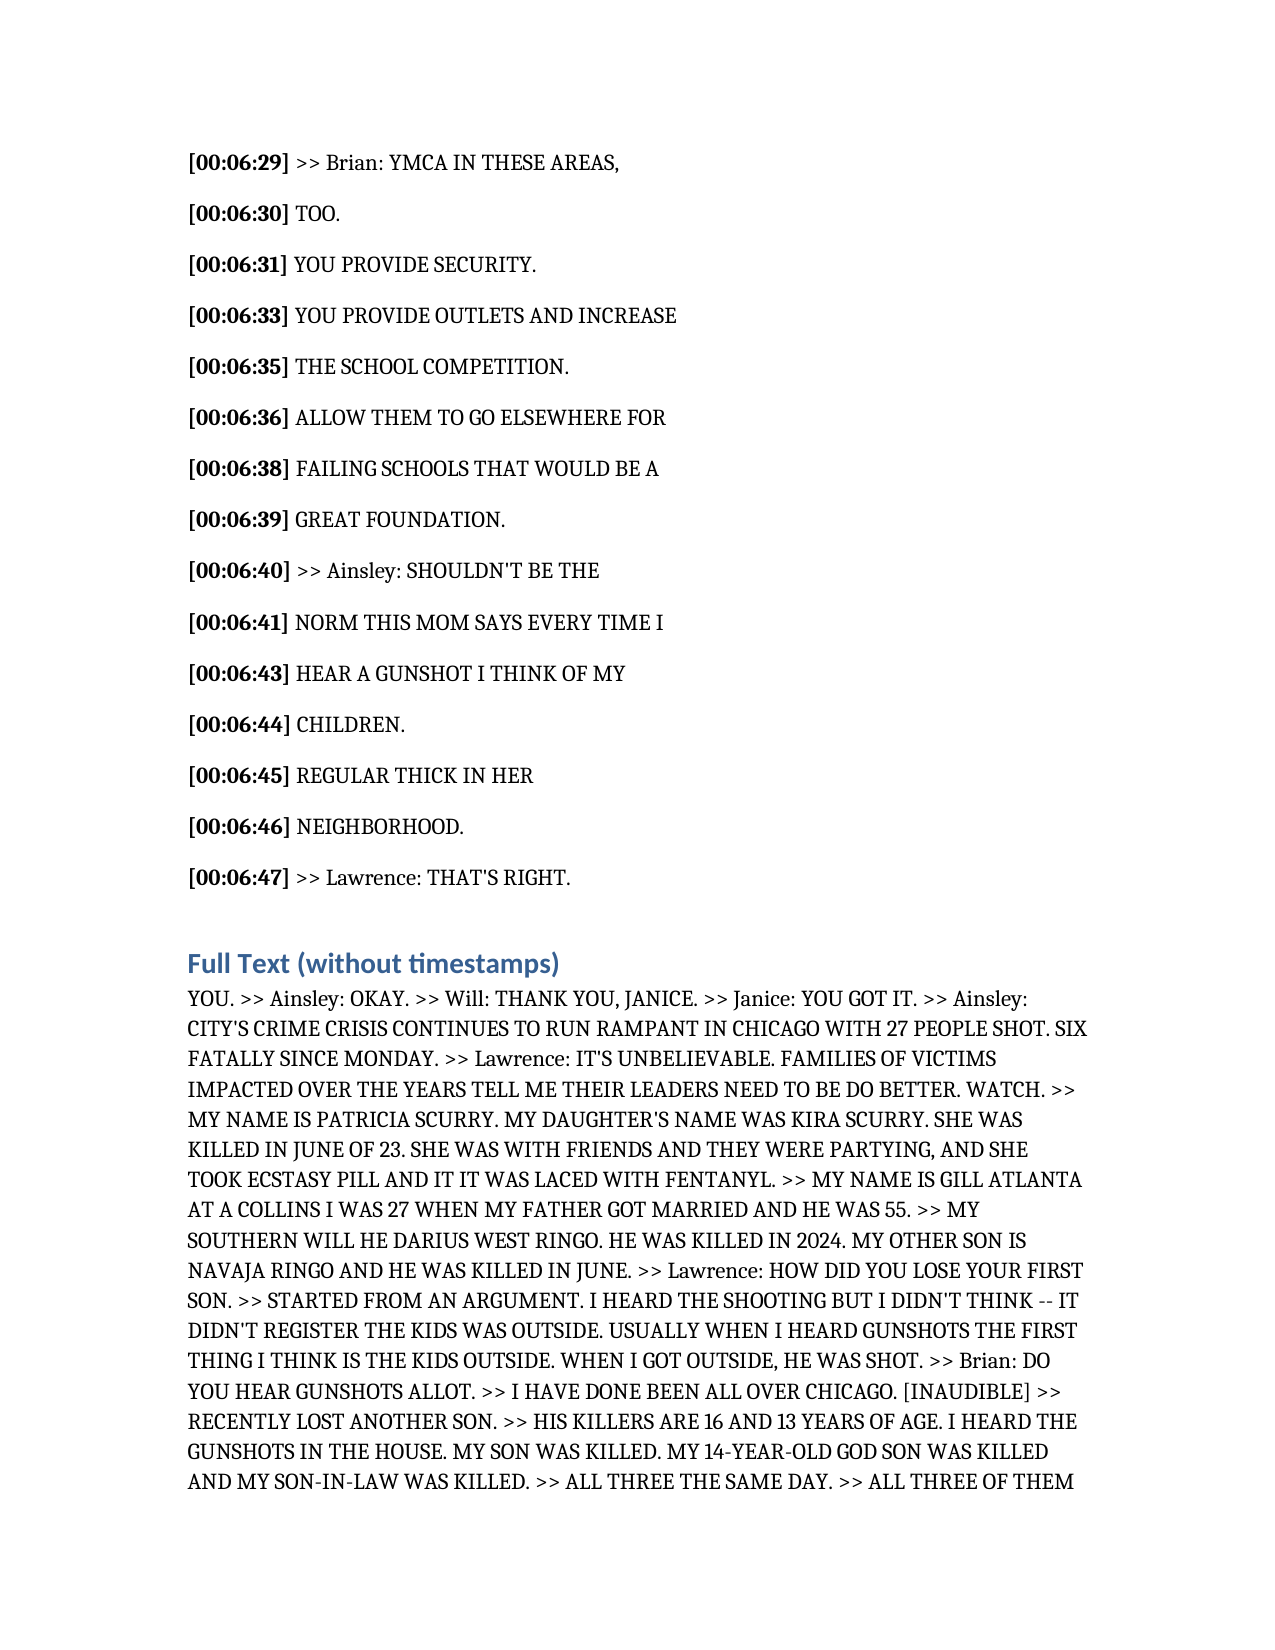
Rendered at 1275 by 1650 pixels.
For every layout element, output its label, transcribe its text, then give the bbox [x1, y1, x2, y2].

text [00:06:46] NEIGHBORHOOD. [187, 813, 1087, 840]
text [00:06:47] >> Lawrence: THAT'S RIGHT. [187, 864, 1087, 891]
text [00:06:43] HEAR A GUNSHOT I THINK OF MY [187, 660, 1087, 687]
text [187, 986, 1087, 1495]
text [00:06:39] GREAT FOUNDATION. [187, 507, 1087, 534]
text [00:06:33] YOU PROVIDE OUTLETS AND INCREASE [187, 303, 1087, 329]
text [00:06:29] >> Brian: YMCA IN THESE AREAS, [187, 150, 1087, 176]
text [00:06:38] FAILING SCHOOLS THAT WOULD BE A [187, 456, 1087, 483]
text [00:06:45] REGULAR THICK IN HER [187, 762, 1087, 789]
text [00:06:41] NORM THIS MOM SAYS EVERY TIME I [187, 609, 1087, 636]
text [00:06:30] TOO. [187, 201, 1087, 227]
text [00:06:44] CHILDREN. [187, 711, 1087, 738]
text [00:06:35] THE SCHOOL COMPETITION. [187, 354, 1087, 381]
subtitle Full Text (without timestamps) [187, 945, 1087, 980]
text [00:06:40] >> Ainsley: SHOULDN'T BE THE [187, 558, 1087, 585]
text [00:06:36] ALLOW THEM TO GO ELSEWHERE FOR [187, 405, 1087, 432]
text [00:06:31] YOU PROVIDE SECURITY. [187, 252, 1087, 278]
